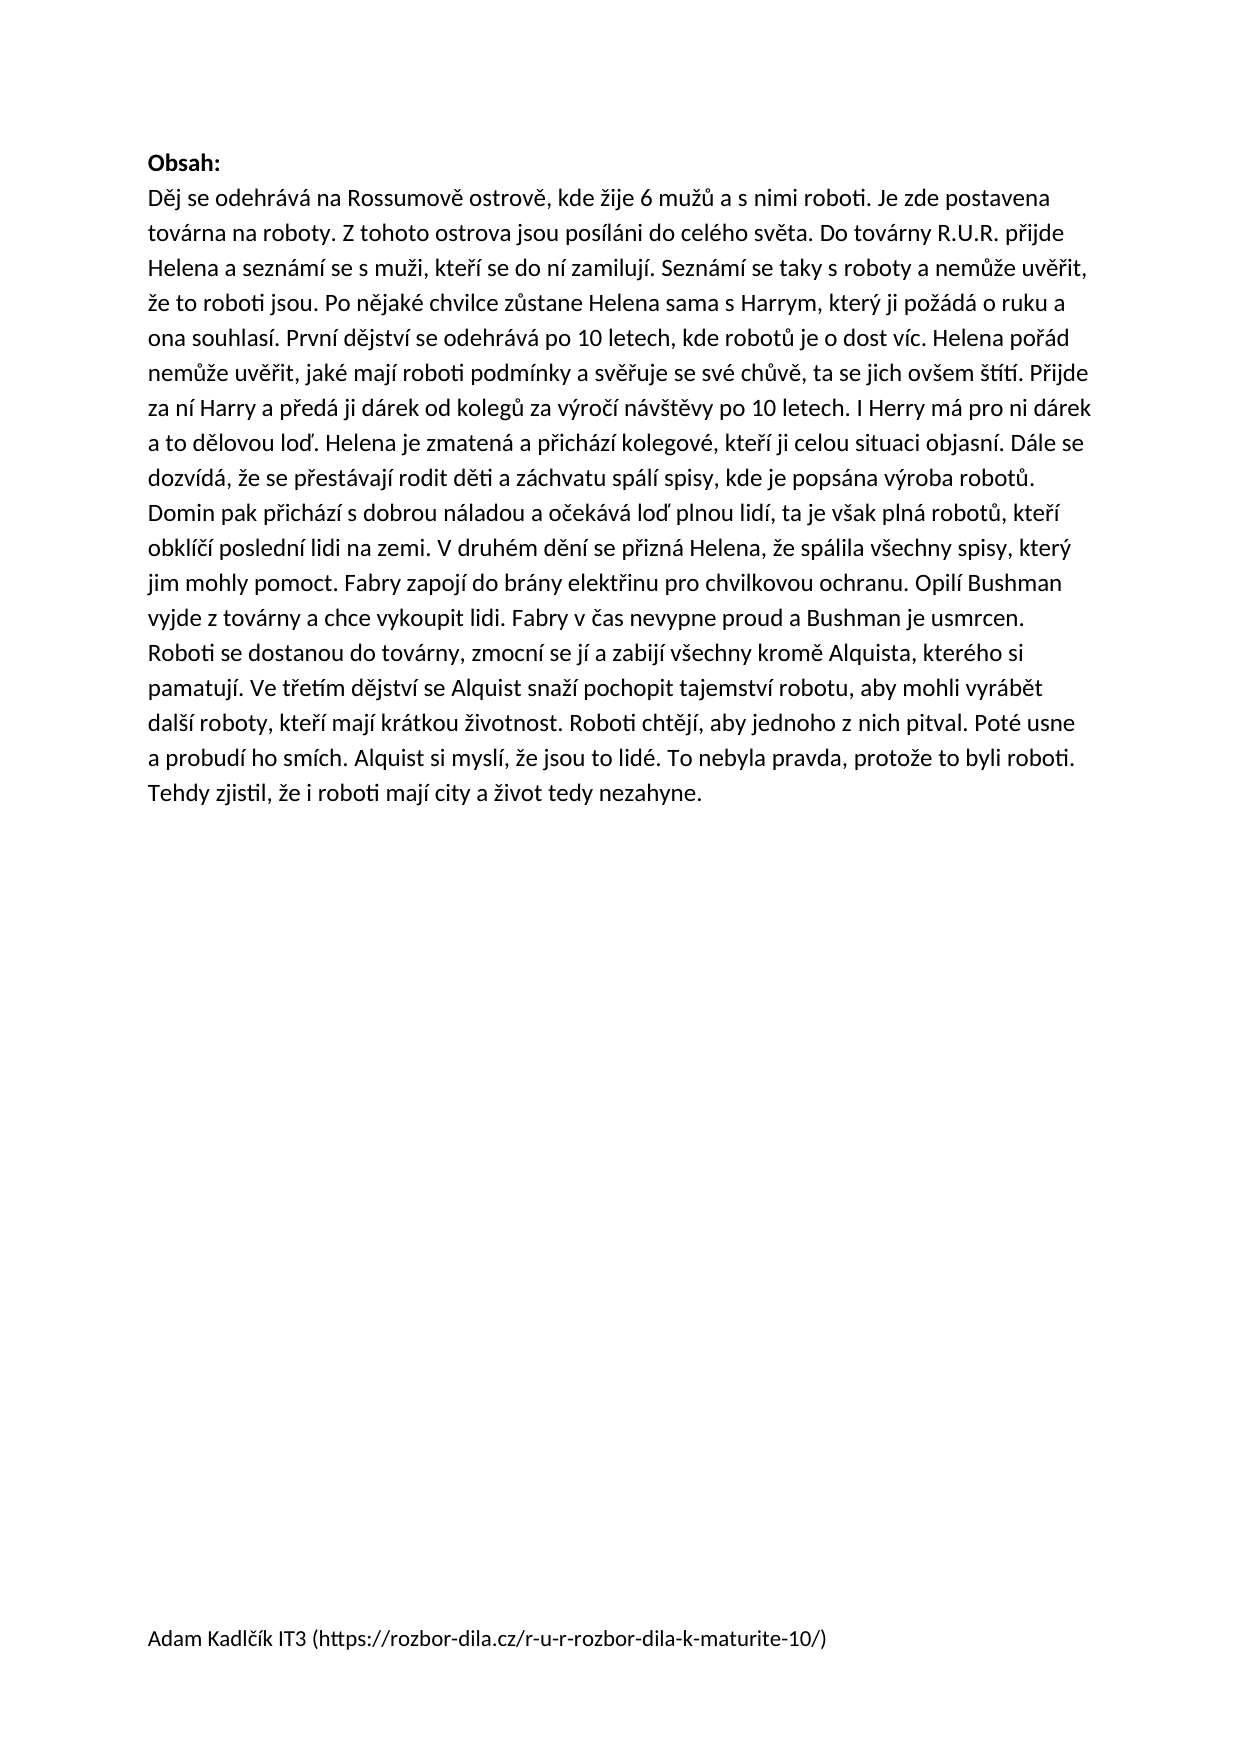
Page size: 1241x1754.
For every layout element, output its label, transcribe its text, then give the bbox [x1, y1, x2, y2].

text Obsah: Děj se odehrává na Rossumově ostrově, kde žije 6 mužů a s nimi roboti. Je zde postavena továrna na roboty. Z tohoto ostrova jsou posíláni do celého světa. Do továrny R.U.R. přijde Helena a seznámí se s muži, kteří se do ní zamilují. Seznámí se taky s roboty a nemůže uvěřit, že to roboti jsou. Po nějaké chvilce zůstane Helena sama s Harrym, který ji požádá o ruku a ona souhlasí. První dějství se odehrává po 10 letech, kde robotů je o dost víc. Helena pořád nemůže uvěřit, jaké mají roboti podmínky a svěřuje se své chůvě, ta se jich ovšem štítí. Přijde za ní Harry a předá ji dárek od kolegů za výročí návštěvy po 10 letech. I Herry má pro ni dárek a to dělovou loď. Helena je zmatená a přichází kolegové, kteří ji celou situaci objasní. Dále se dozvídá, že se přestávají rodit děti a záchvatu spálí spisy, kde je popsána výroba robotů. Domin pak přichází s dobrou náladou a očekává loď plnou lidí, ta je však plná robotů, kteří obklíčí poslední lidi na zemi. V druhém dění se přizná Helena, že spálila všechny spisy, který jim mohly pomoct. Fabry zapojí do brány elektřinu pro chvilkovou ochranu. Opilí Bushman vyjde z továrny a chce vykoupit lidi. Fabry v čas nevypne proud a Bushman je usmrcen. Roboti se dostanou do továrny, zmocní se jí a zabijí všechny kromě Alquista, kterého si pamatují. Ve třetím dějství se Alquist snaží pochopit tajemství robotu, aby mohli vyrábět další roboty, kteří mají krátkou životnost. Roboti chtějí, aby jednoho z nich pitval. Poté usne a probudí ho smích. Alquist si myslí, že jsou to lidé. To nebyla pravda, protože to byli roboti. Tehdy zjistil, že i roboti mají city a život tedy nezahyne. [148, 148, 1093, 808]
